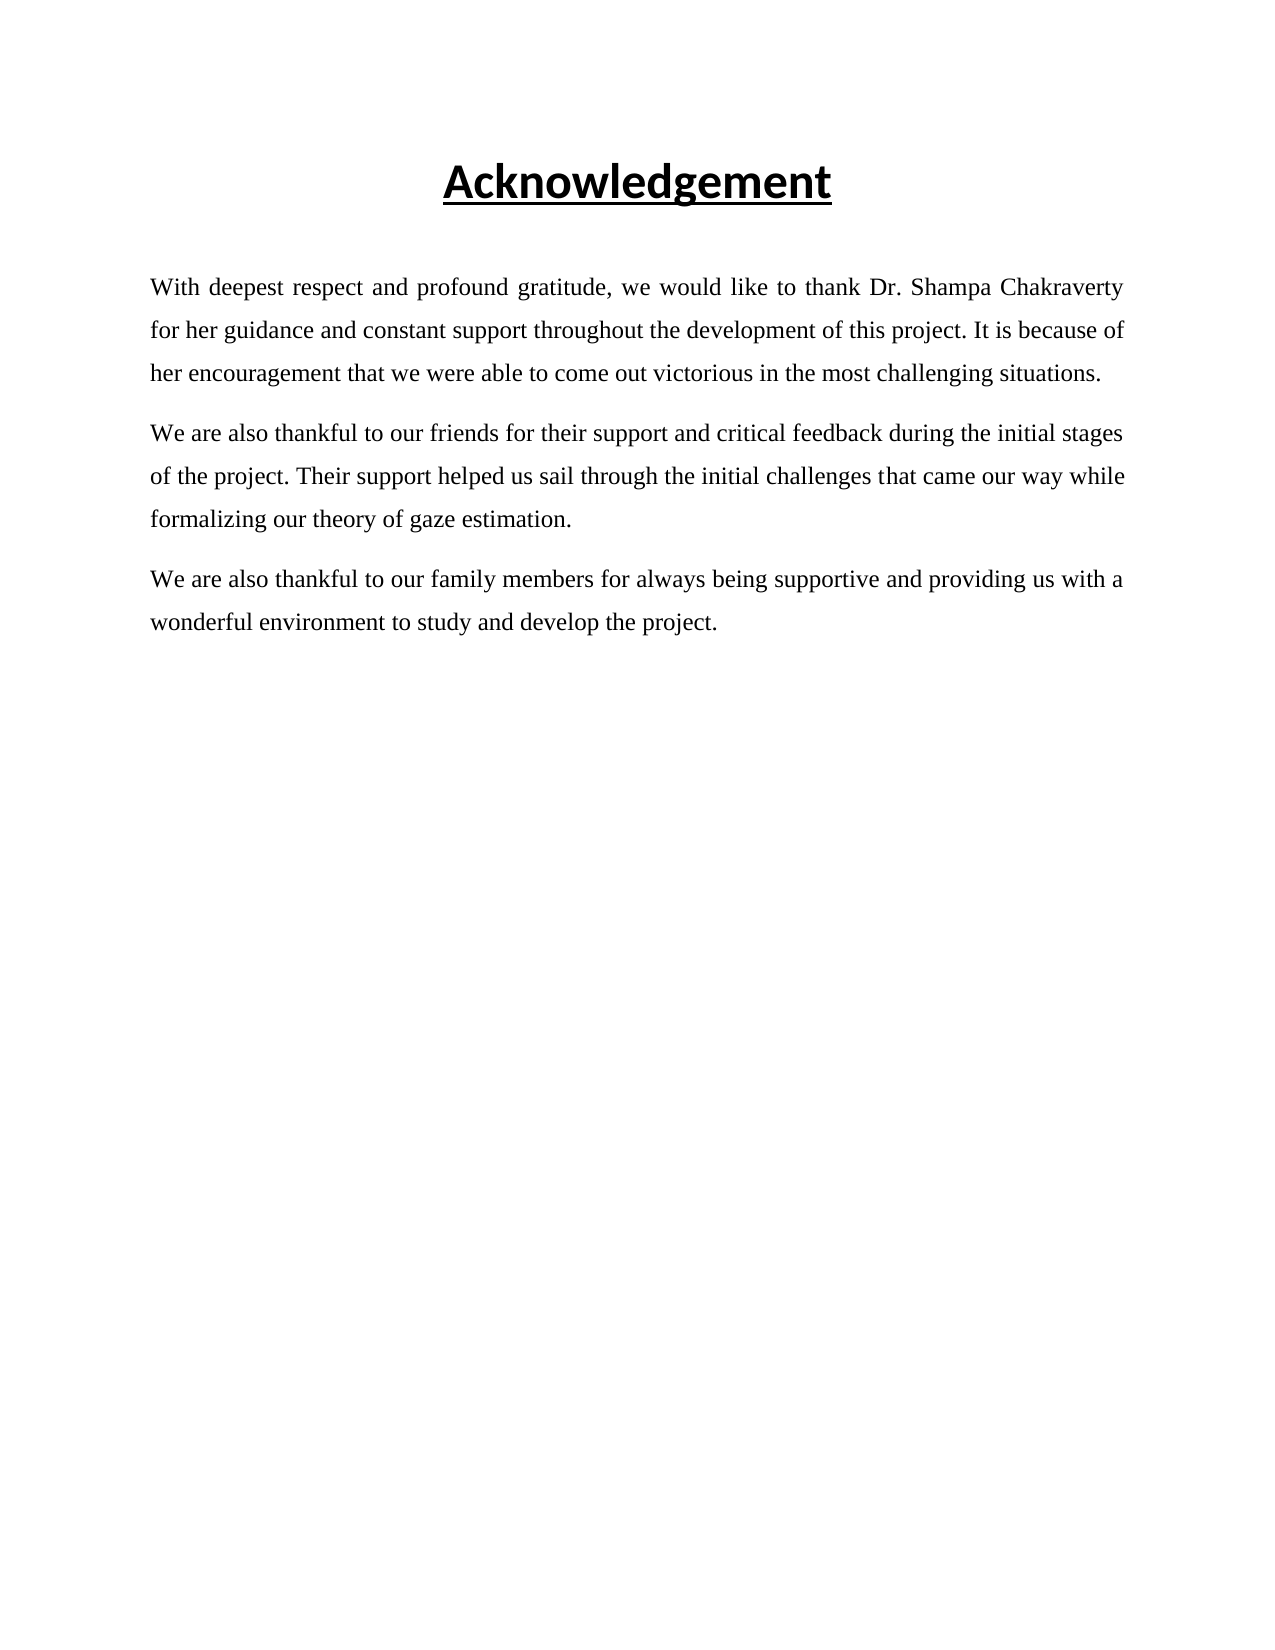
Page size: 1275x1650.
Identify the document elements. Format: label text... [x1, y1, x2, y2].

text Acknowledgement [150, 150, 1125, 211]
text With deepest respect and profound gratitude, we would like to thank Dr. Shampa Chakraverty for her guidance and constant support throughout the development of this project. It is because of her encouragement that we were able to come out victorious in the most challenging situations. [150, 272, 1125, 387]
text We are also thankful to our friends for their support and critical feedback during the initial stages of the project. Their support helped us sail through the initial challenges that came our way while formalizing our theory of gaze estimation. [150, 418, 1125, 533]
text We are also thankful to our family members for always being supportive and providing us with a wonderful environment to study and develop the project. [150, 564, 1125, 636]
